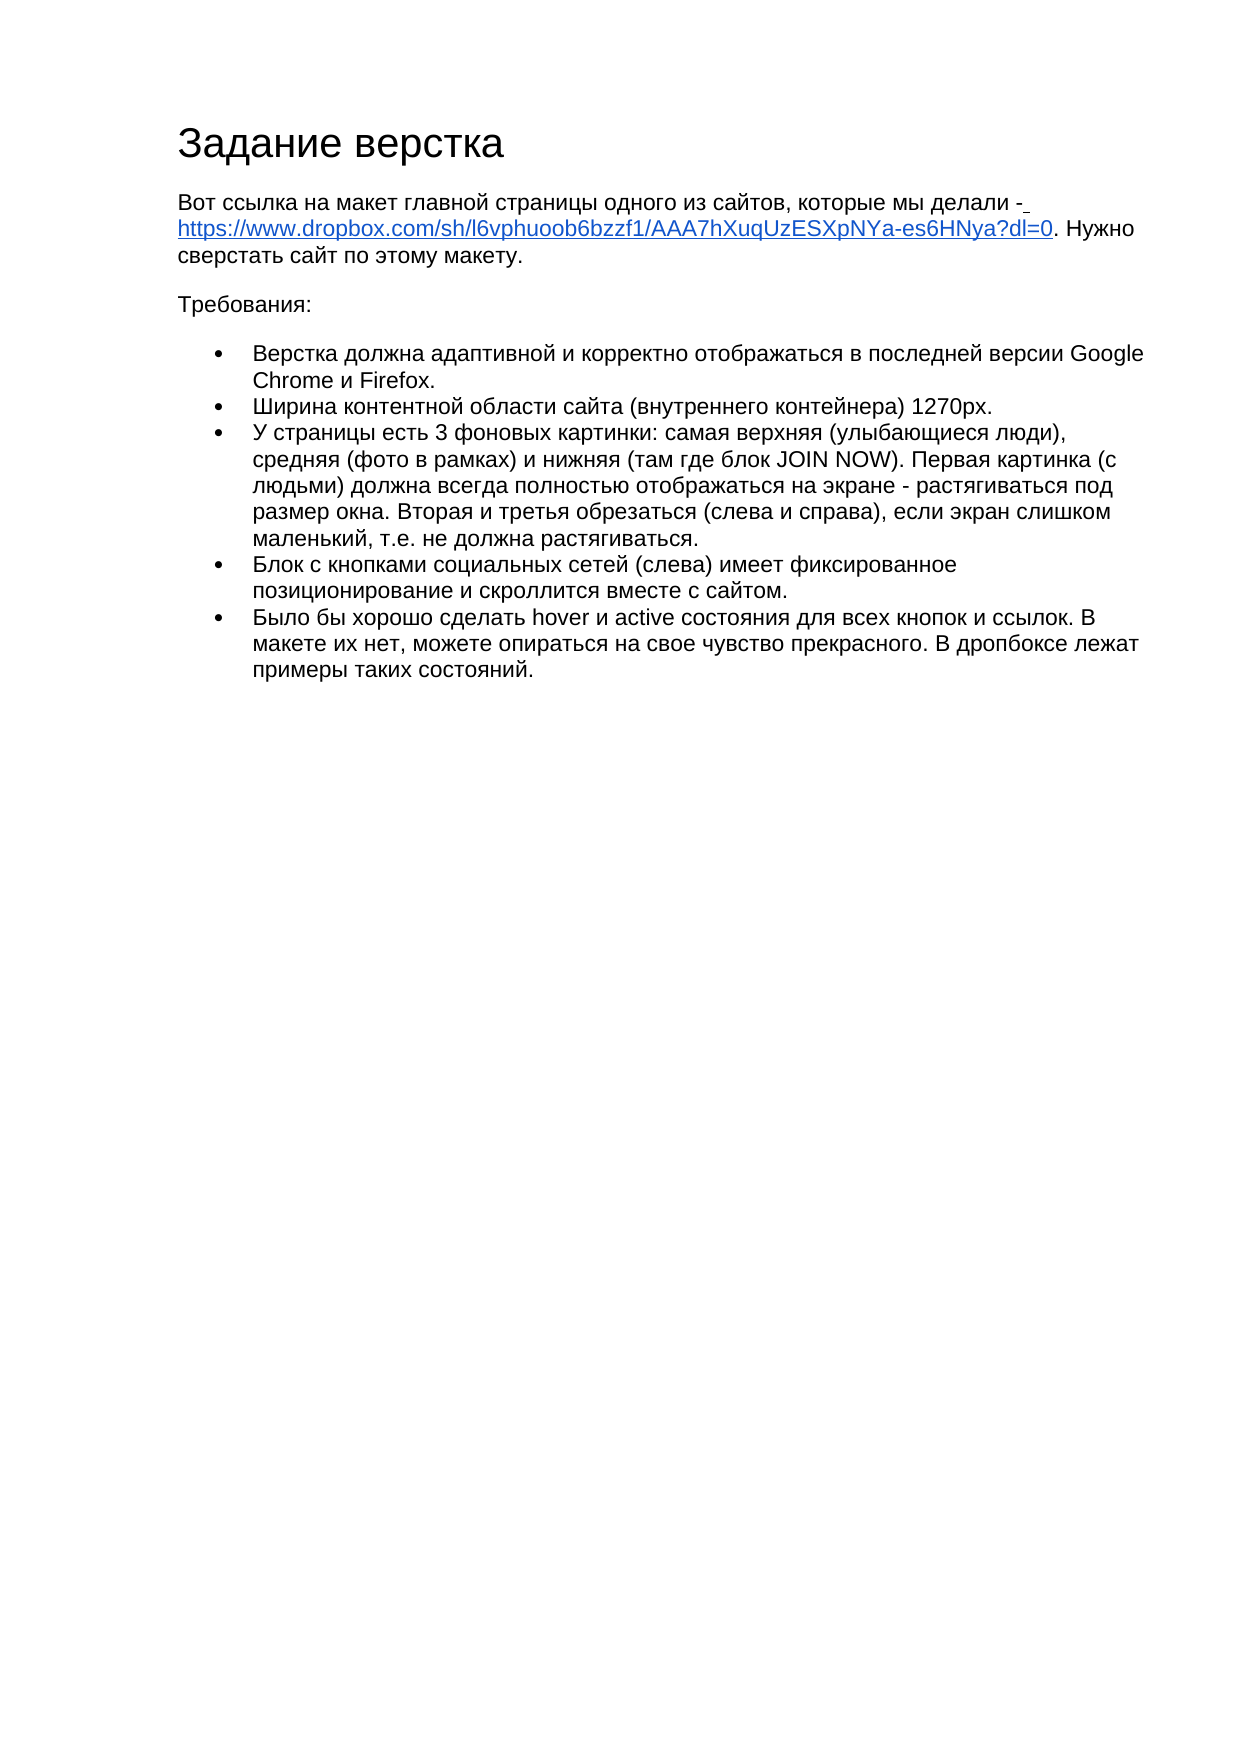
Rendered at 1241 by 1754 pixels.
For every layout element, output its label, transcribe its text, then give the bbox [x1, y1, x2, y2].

list Ширина контентной области сайта (внутреннего контейнера) 1270px. [215, 393, 1152, 419]
list У страницы есть 3 фоновых картинки: самая верхняя (улыбающиеся люди), средняя (фото в рамках) и нижняя (там где блок JOIN NOW). Первая картинка (с людьми) должна всегда полностью отображаться на экране - растягиваться под размер окна. Вторая и третья обрезаться (слева и справа), если экран слишком маленький, т.е. не должна растягиваться. [215, 419, 1152, 551]
list Верстка должна адаптивной и корректно отображаться в последней версии Google Chrome и Firefox. [215, 340, 1152, 393]
list Было бы хорошо сделать hover и active состояния для всех кнопок и ссылок. В макете их нет, можете опираться на свое чувство прекрасного. В дропбоксе лежат примеры таких состояний. [215, 604, 1152, 683]
text Задание верстка [177, 118, 1152, 166]
list Блок с кнопками социальных сетей (слева) имеет фиксированное позиционирование и скроллится вместе с сайтом. [215, 551, 1152, 604]
text Вот ссылка на макет главной страницы одного из сайтов, которые мы делали - https://www.dropbox.com/sh/l6vphuoob6bzzf1/AAA7hXuqUzESXpNYa-es6HNya?dl=0. Нужно сверстать сайт по этому макету. [177, 189, 1152, 268]
text Требования: [177, 291, 1152, 317]
